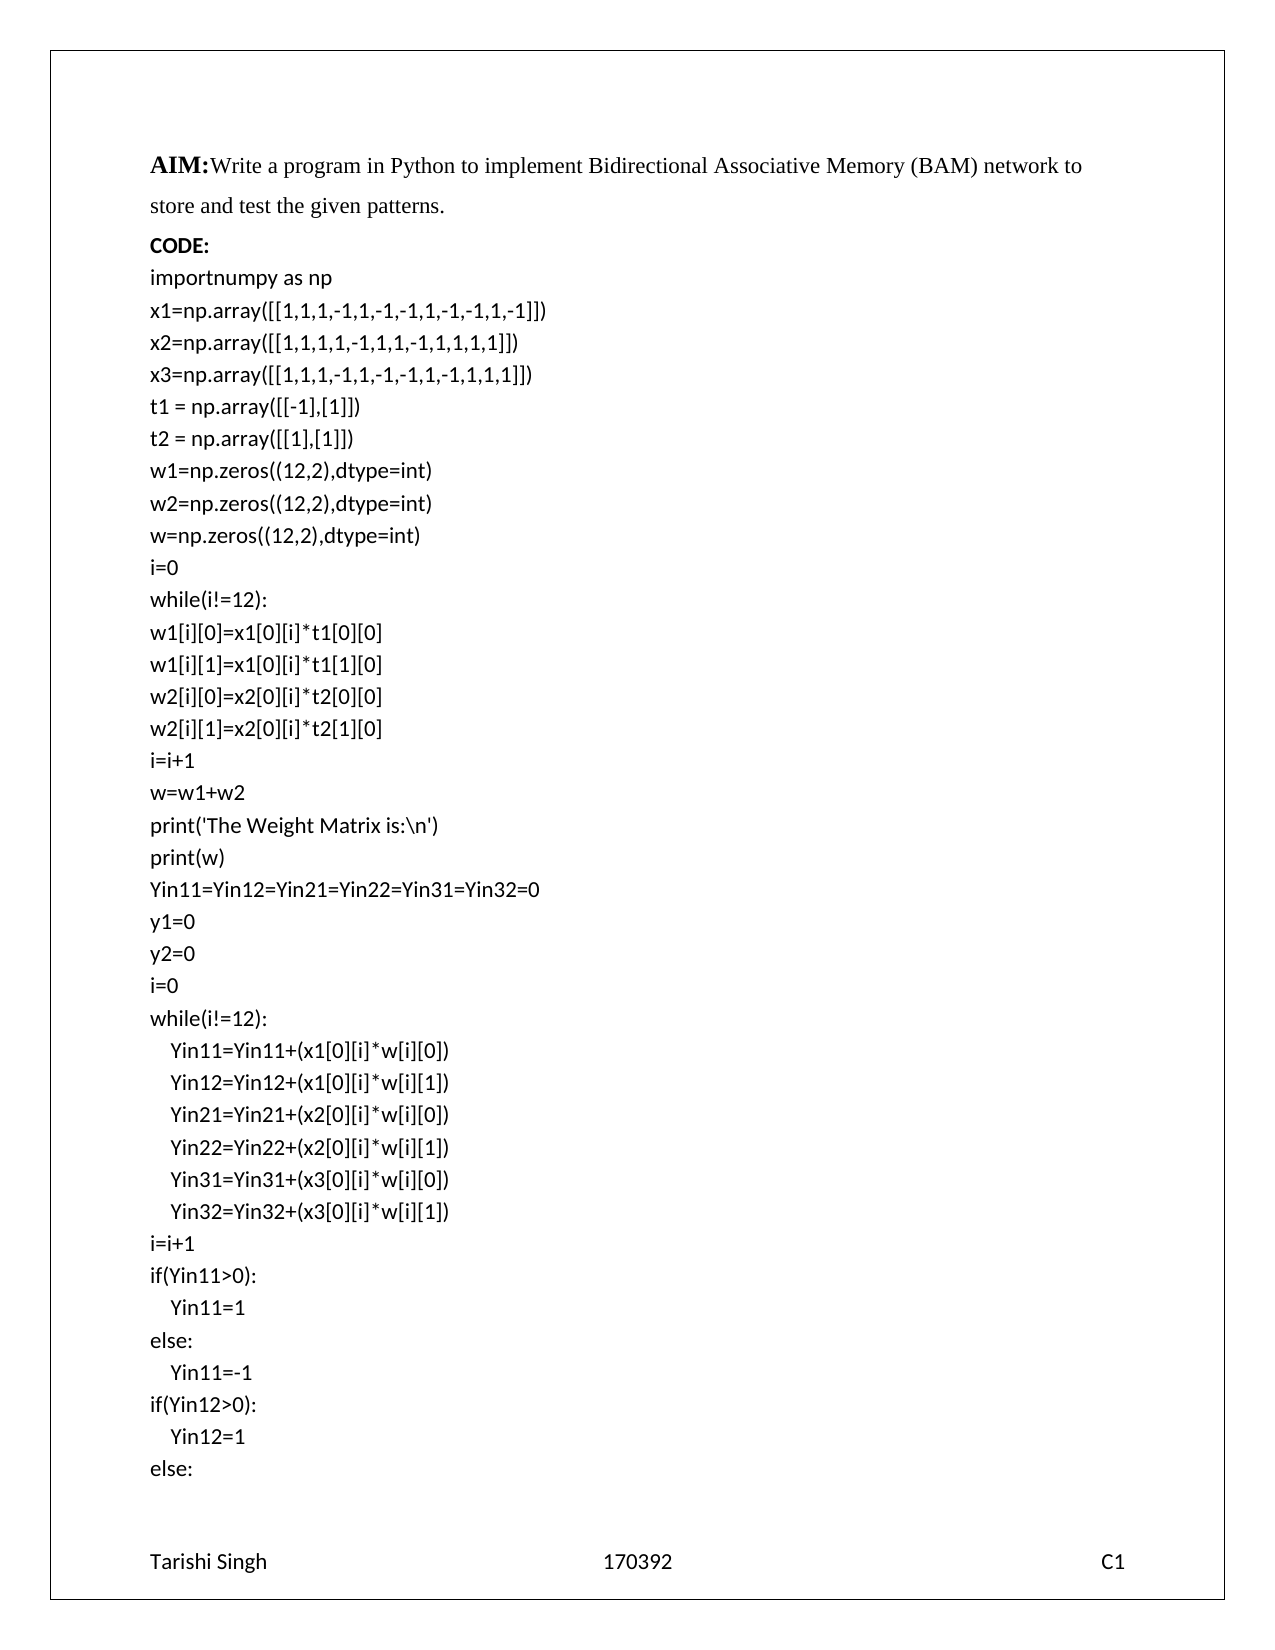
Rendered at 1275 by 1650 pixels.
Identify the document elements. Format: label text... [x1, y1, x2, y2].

text print(w) [150, 843, 1125, 871]
text y1=0 [150, 907, 1125, 935]
text w1=np.zeros((12,2),dtype=int) [150, 457, 1125, 485]
text Yin32=Yin32+(x3[0][i]*w[i][1]) [150, 1197, 1125, 1225]
text w=np.zeros((12,2),dtype=int) [150, 521, 1125, 549]
text CODE: [150, 231, 1125, 259]
text i=i+1 [150, 746, 1125, 774]
text t2 = np.array([[1],[1]]) [150, 424, 1125, 452]
text Yin12=Yin12+(x1[0][i]*w[i][1]) [150, 1068, 1125, 1096]
text while(i!=12): [150, 585, 1125, 613]
text Yin31=Yin31+(x3[0][i]*w[i][0]) [150, 1165, 1125, 1193]
text x3=np.array([[1,1,1,-1,1,-1,-1,1,-1,1,1,1]]) [150, 360, 1125, 388]
text Yin11=Yin12=Yin21=Yin22=Yin31=Yin32=0 [150, 875, 1125, 903]
text Yin11=1 [150, 1293, 1125, 1322]
text else: [150, 1454, 1125, 1482]
text i=0 [150, 553, 1125, 581]
text w=w1+w2 [150, 778, 1125, 807]
text Yin11=Yin11+(x1[0][i]*w[i][0]) [150, 1036, 1125, 1064]
text w2[i][1]=x2[0][i]*t2[1][0] [150, 714, 1125, 742]
text importnumpy as np [150, 263, 1125, 292]
text Yin11=-1 [150, 1358, 1125, 1386]
text y2=0 [150, 939, 1125, 967]
text i=0 [150, 972, 1125, 1000]
text Yin12=1 [150, 1422, 1125, 1450]
text x2=np.array([[1,1,1,1,-1,1,1,-1,1,1,1,1]]) [150, 328, 1125, 356]
text print('The Weight Matrix is:\n') [150, 811, 1125, 839]
text Yin21=Yin21+(x2[0][i]*w[i][0]) [150, 1100, 1125, 1128]
text while(i!=12): [150, 1004, 1125, 1032]
text AIM:Write a program in Python to implement Bidirectional Associative Memory (BAM) network to store and test the given patterns. [150, 150, 1125, 218]
text Yin22=Yin22+(x2[0][i]*w[i][1]) [150, 1133, 1125, 1161]
text if(Yin11>0): [150, 1261, 1125, 1289]
text x1=np.array([[1,1,1,-1,1,-1,-1,1,-1,-1,1,-1]]) [150, 296, 1125, 324]
text i=i+1 [150, 1229, 1125, 1257]
text t1 = np.array([[-1],[1]]) [150, 392, 1125, 420]
text else: [150, 1326, 1125, 1354]
text w1[i][1]=x1[0][i]*t1[1][0] [150, 650, 1125, 678]
text w2[i][0]=x2[0][i]*t2[0][0] [150, 682, 1125, 710]
text w2=np.zeros((12,2),dtype=int) [150, 489, 1125, 517]
text w1[i][0]=x1[0][i]*t1[0][0] [150, 618, 1125, 646]
text if(Yin12>0): [150, 1390, 1125, 1418]
